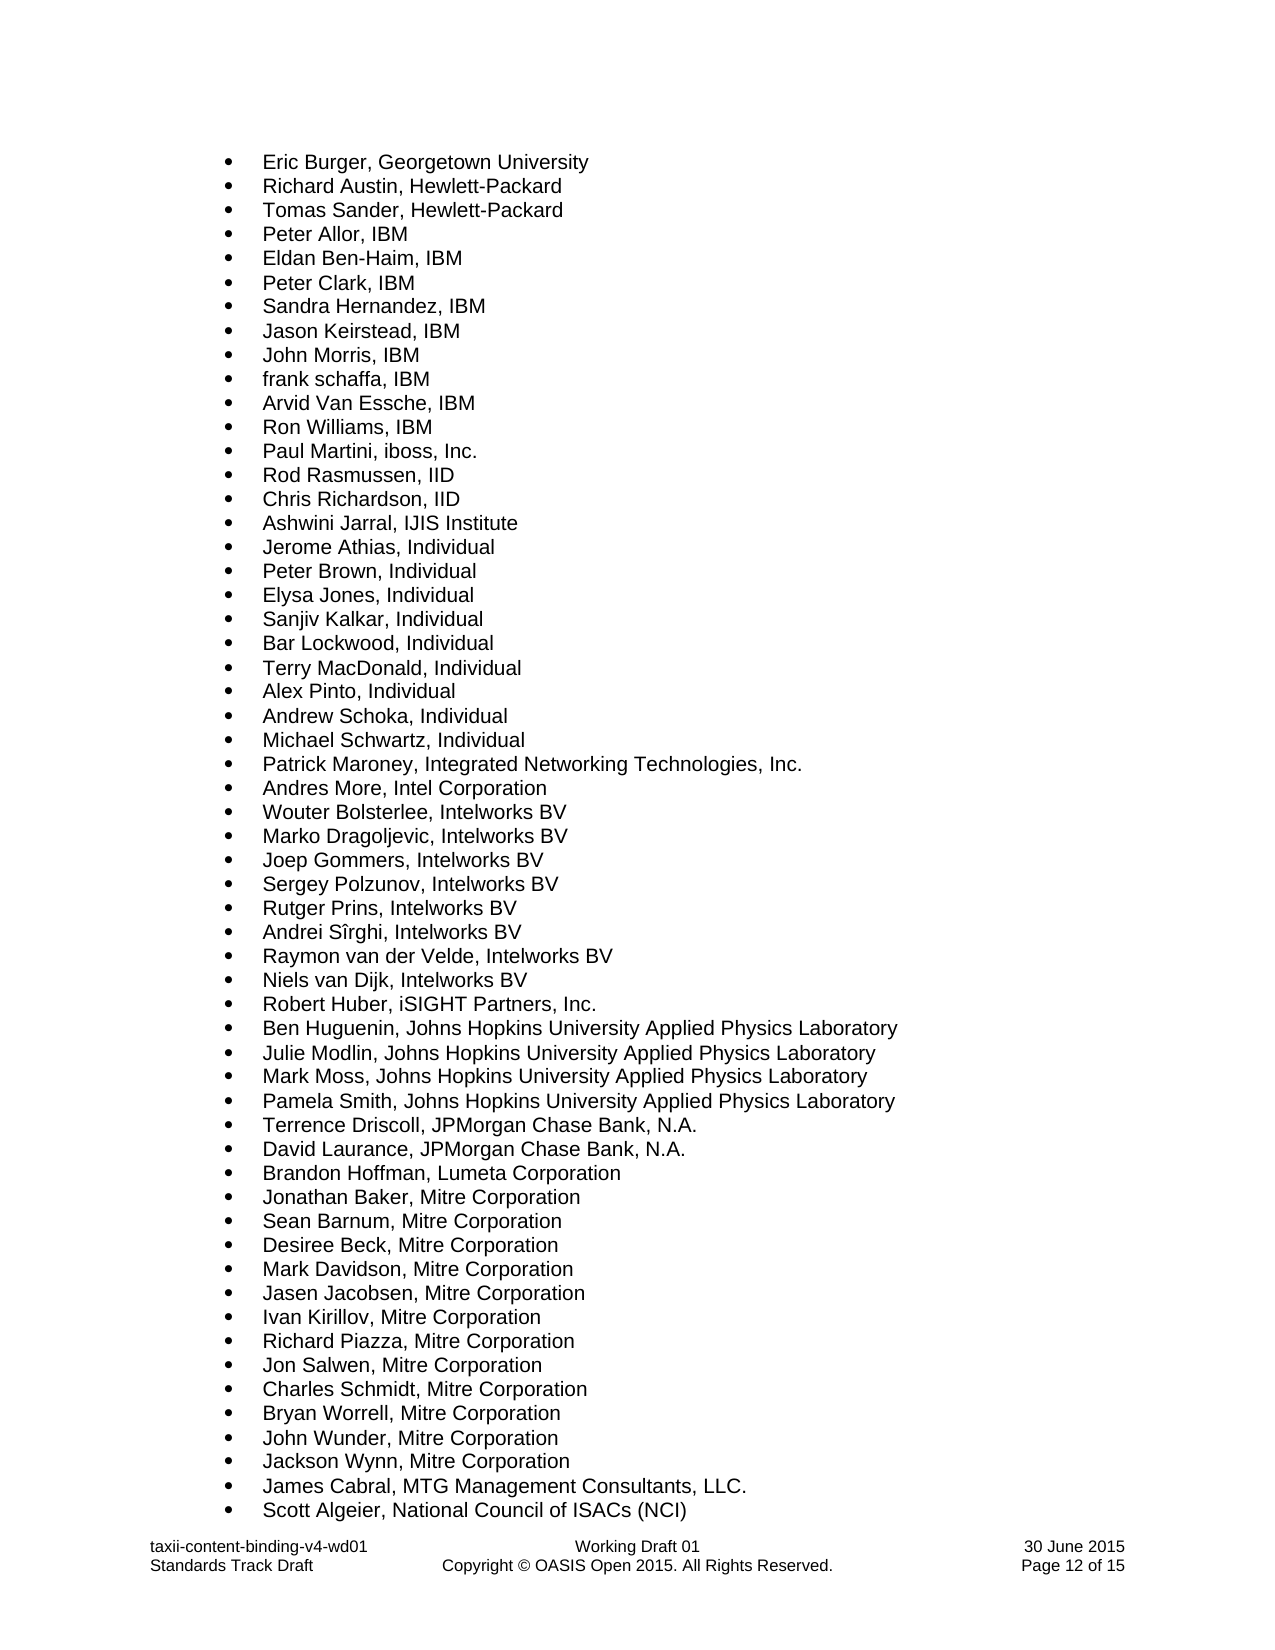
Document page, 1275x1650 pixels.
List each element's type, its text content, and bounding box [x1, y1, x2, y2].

text Raymon van der Velde, Intelworks BV [225, 944, 1125, 968]
text Joep Gommers, Intelworks BV [225, 848, 1125, 872]
text Julie Modlin, Johns Hopkins University Applied Physics Laboratory [225, 1040, 1125, 1064]
text Charles Schmidt, Mitre Corporation [225, 1377, 1125, 1401]
text Ron Williams, IBM [225, 415, 1125, 439]
text Ashwini Jarral, IJIS Institute [225, 511, 1125, 535]
text Michael Schwartz, Individual [225, 727, 1125, 752]
text Jonathan Baker, Mitre Corporation [225, 1185, 1125, 1209]
text Andres More, Intel Corporation [225, 776, 1125, 800]
text Peter Brown, Individual [225, 559, 1125, 583]
text Andrei Sîrghi, Intelworks BV [225, 920, 1125, 944]
text Pamela Smith, Johns Hopkins University Applied Physics Laboratory [225, 1088, 1125, 1112]
text Alex Pinto, Individual [225, 679, 1125, 703]
text Jason Keirstead, IBM [225, 318, 1125, 342]
text Arvid Van Essche, IBM [225, 391, 1125, 415]
text Bar Lockwood, Individual [225, 631, 1125, 655]
text Jon Salwen, Mitre Corporation [225, 1353, 1125, 1377]
text Elysa Jones, Individual [225, 583, 1125, 607]
text Richard Austin, Hewlett-Packard [225, 174, 1125, 198]
text Andrew Schoka, Individual [225, 703, 1125, 727]
text James Cabral, MTG Management Consultants, LLC. [225, 1473, 1125, 1497]
text Eldan Ben-Haim, IBM [225, 246, 1125, 270]
text Ben Huguenin, Johns Hopkins University Applied Physics Laboratory [225, 1016, 1125, 1040]
text Bryan Worrell, Mitre Corporation [225, 1401, 1125, 1425]
text Brandon Hoffman, Lumeta Corporation [225, 1161, 1125, 1185]
text Peter Allor, IBM [225, 222, 1125, 246]
text Patrick Maroney, Integrated Networking Technologies, Inc. [225, 752, 1125, 776]
text Ivan Kirillov, Mitre Corporation [225, 1305, 1125, 1329]
text Niels van Dijk, Intelworks BV [225, 968, 1125, 992]
text Sean Barnum, Mitre Corporation [225, 1209, 1125, 1233]
text Mark Davidson, Mitre Corporation [225, 1257, 1125, 1281]
text Eric Burger, Georgetown University [225, 150, 1125, 174]
text John Wunder, Mitre Corporation [225, 1425, 1125, 1449]
text Scott Algeier, National Council of ISACs (NCI) [225, 1497, 1125, 1522]
text Peter Clark, IBM [225, 270, 1125, 294]
text frank schaffa, IBM [225, 367, 1125, 391]
text Sandra Hernandez, IBM [225, 294, 1125, 318]
text Jerome Athias, Individual [225, 535, 1125, 559]
text John Morris, IBM [225, 342, 1125, 367]
text David Laurance, JPMorgan Chase Bank, N.A. [225, 1137, 1125, 1161]
text Chris Richardson, IID [225, 487, 1125, 511]
text Marko Dragoljevic, Intelworks BV [225, 824, 1125, 848]
text Terrence Driscoll, JPMorgan Chase Bank, N.A. [225, 1112, 1125, 1137]
text Tomas Sander, Hewlett-Packard [225, 198, 1125, 222]
text Richard Piazza, Mitre Corporation [225, 1329, 1125, 1353]
text Rutger Prins, Intelworks BV [225, 896, 1125, 920]
text Jasen Jacobsen, Mitre Corporation [225, 1281, 1125, 1305]
text Rod Rasmussen, IID [225, 463, 1125, 487]
text Sergey Polzunov, Intelworks BV [225, 872, 1125, 896]
text Wouter Bolsterlee, Intelworks BV [225, 800, 1125, 824]
text Sanjiv Kalkar, Individual [225, 607, 1125, 631]
text Robert Huber, iSIGHT Partners, Inc. [225, 992, 1125, 1016]
text Paul Martini, iboss, Inc. [225, 439, 1125, 463]
text Jackson Wynn, Mitre Corporation [225, 1449, 1125, 1473]
text Mark Moss, Johns Hopkins University Applied Physics Laboratory [225, 1064, 1125, 1088]
text Terry MacDonald, Individual [225, 655, 1125, 679]
text Desiree Beck, Mitre Corporation [225, 1233, 1125, 1257]
